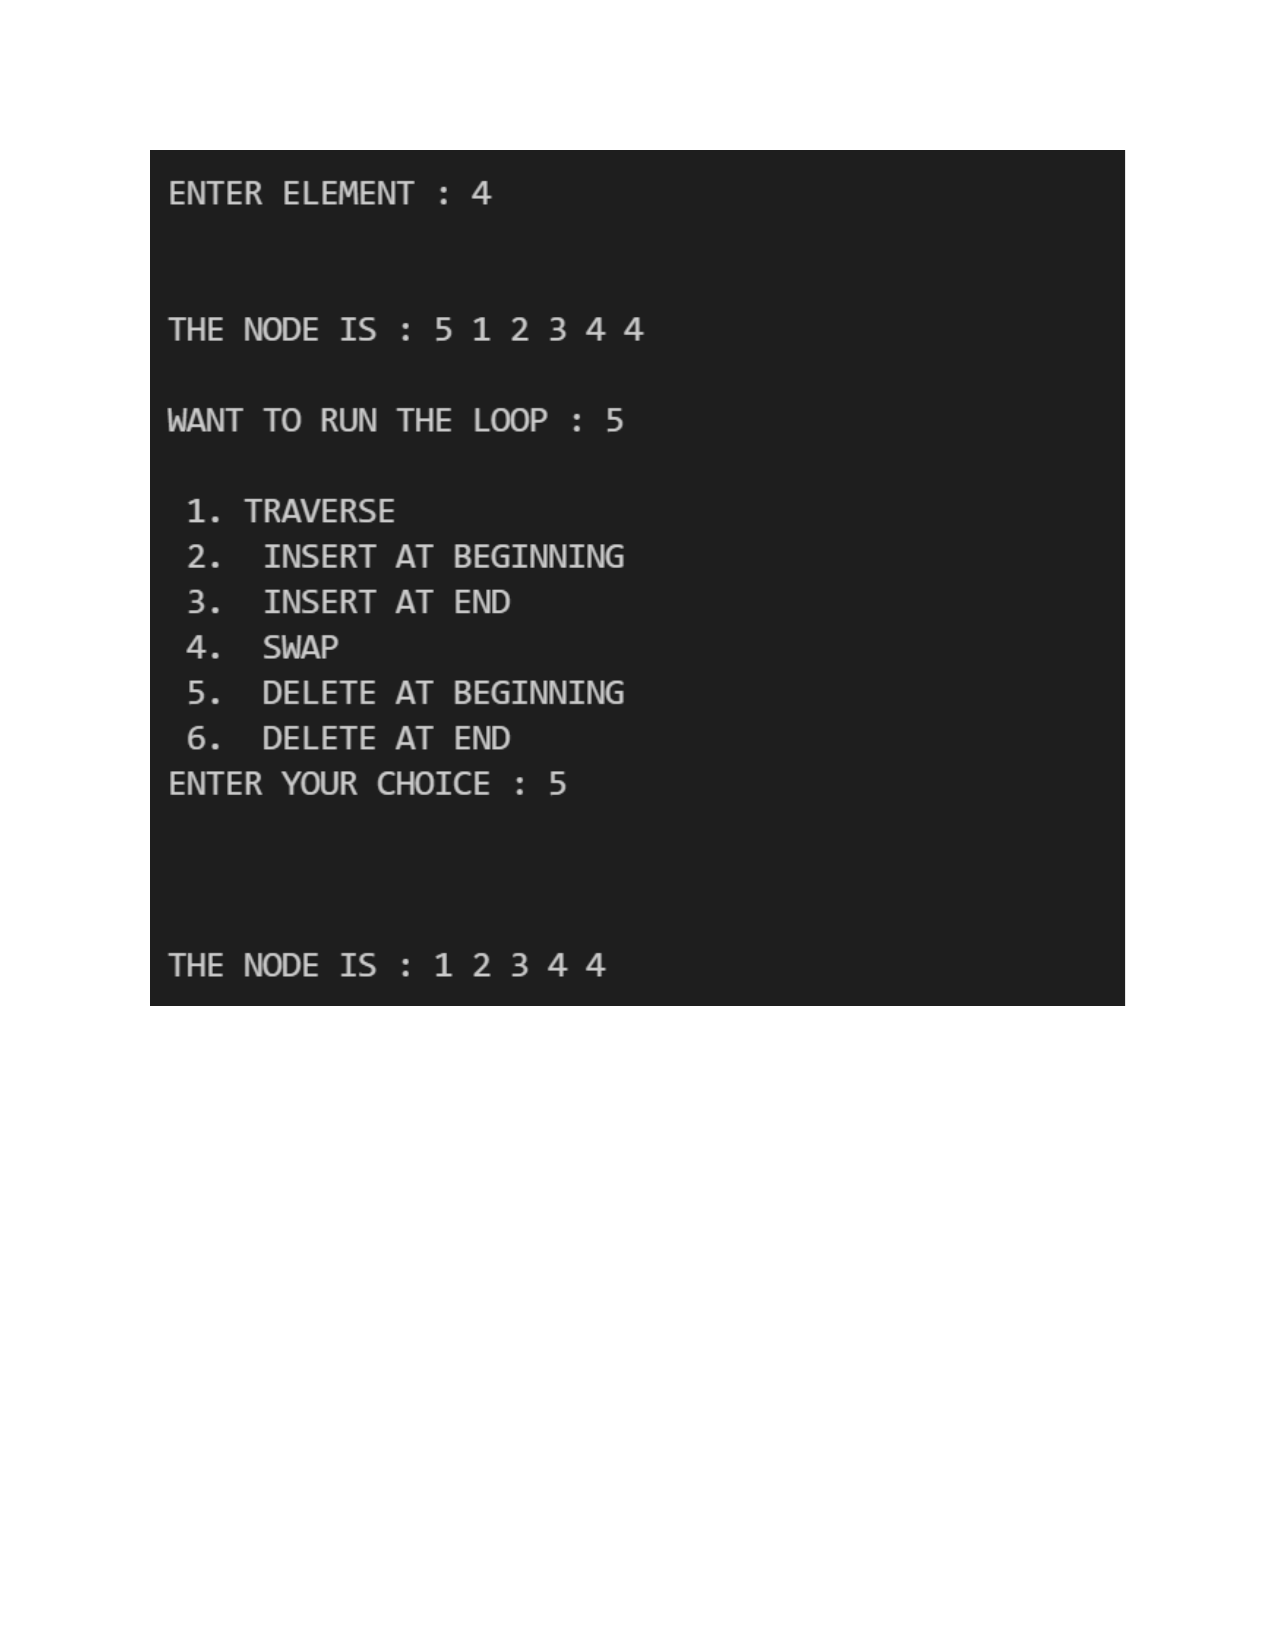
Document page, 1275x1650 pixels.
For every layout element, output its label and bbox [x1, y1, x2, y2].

picture [150, 150, 1125, 1006]
